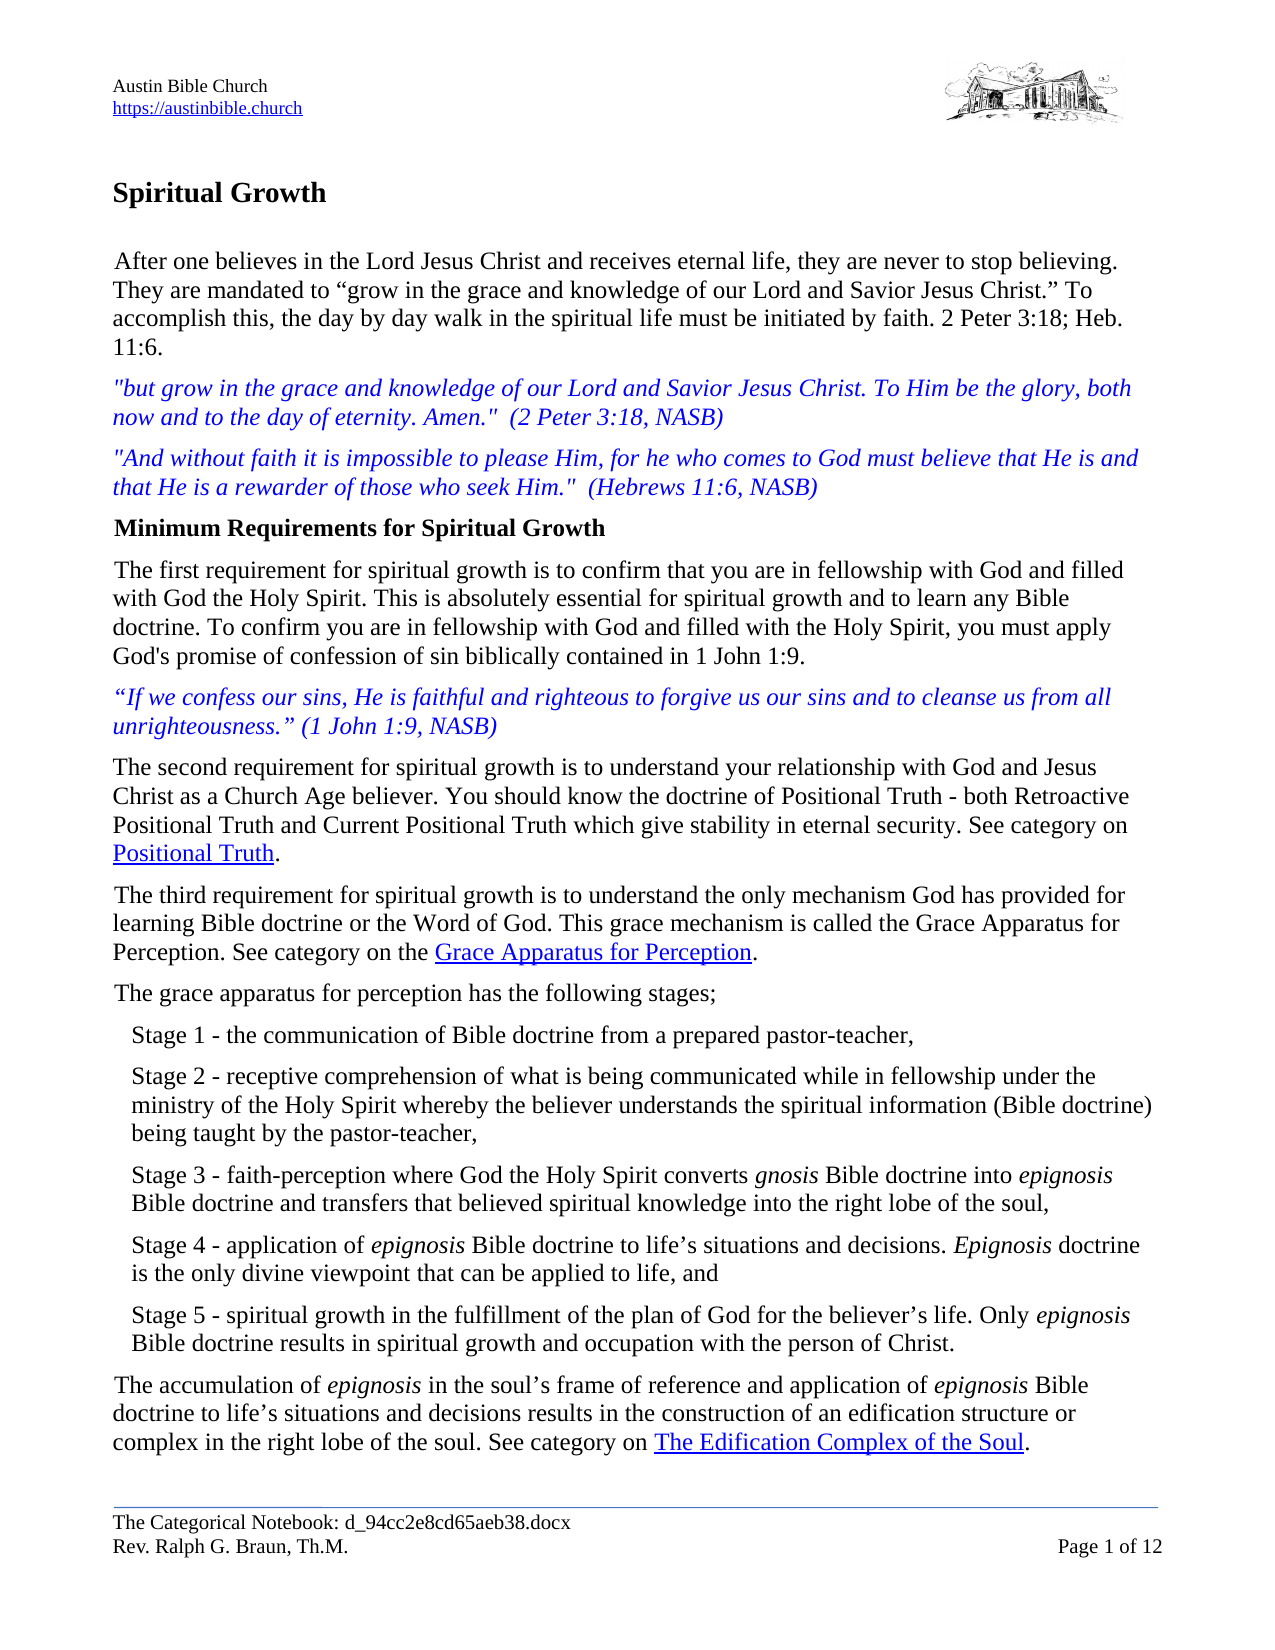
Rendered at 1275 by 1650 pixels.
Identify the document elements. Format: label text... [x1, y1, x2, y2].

text The third requirement for spiritual growth is to understand the only mechanism God has provided for learning Bible doctrine or the Word of God. This grace mechanism is called the Grace Apparatus for Perception. See category on the Grace Apparatus for Perception. [112, 880, 1162, 966]
text Stage 2 - receptive comprehension of what is being communicated while in fellowship under the ministry of the Holy Spirit whereby the believer understands the spiritual information (Bible doctrine) being taught by the pastor-teacher, [131, 1061, 1162, 1147]
text “If we confess our sins, He is faithful and righteous to forgive us our sins and to cleanse us from all unrighteousness.” (1 John 1:9, NASB) [112, 682, 1162, 740]
text "but grow in the grace and knowledge of our Lord and Savior Jesus Christ. To Him be the glory, both now and to the day of eternity. Amen." (2 Peter 3:18, NASB) [112, 373, 1162, 431]
text The first requirement for spiritual growth is to confirm that you are in fellowship with God and filled with God the Holy Spirit. This is absolutely essential for spiritual growth and to learn any Bible doctrine. To confirm you are in fellowship with God and filled with the Holy Spirit, you must apply God's promise of confession of sin biblically contained in 1 John 1:9. [112, 555, 1162, 670]
text Stage 5 - spiritual growth in the fulfillment of the plan of God for the believer’s life. Only epignosis Bible doctrine results in spiritual growth and occupation with the person of Christ. [131, 1300, 1162, 1357]
text The accumulation of epignosis in the soul’s frame of reference and application of epignosis Bible doctrine to life’s situations and decisions results in the construction of an edification structure or complex in the right lobe of the soul. See category on The Edification Complex of the Soul. [112, 1370, 1162, 1456]
text After one believes in the Lord Jesus Christ and receives eternal life, they are never to stop believing. They are mandated to “grow in the grace and knowledge of our Lord and Savior Jesus Christ.” To accomplish this, the day by day walk in the spiritual life must be initiated by faith. 2 Peter 3:18; Heb. 11:6. [112, 246, 1162, 361]
text The second requirement for spiritual growth is to understand your relationship with God and Jesus Christ as a Church Age believer. You should know the doctrine of Positional Truth - both Retroactive Positional Truth and Current Positional Truth which give stability in eternal security. See category on Positional Truth. [112, 752, 1162, 867]
text Stage 4 - application of epignosis Bible doctrine to life’s situations and decisions. Epignosis doctrine is the only divine viewpoint that can be applied to life, and [131, 1230, 1162, 1287]
text Minimum Requirements for Spiritual Growth [114, 513, 1162, 542]
text "And without faith it is impossible to please Him, for he who comes to God must believe that He is and that He is a rewarder of those who seek Him." (Hebrews 11:6, NASB) [112, 443, 1162, 501]
picture [944, 58, 1124, 125]
text The grace apparatus for perception has the following stages; [112, 978, 1162, 1007]
subtitle Spiritual Growth [112, 175, 1162, 208]
text Stage 1 - the communication of Bible doctrine from a prepared pastor-teacher, [131, 1020, 1162, 1048]
text Stage 3 - faith-perception where God the Holy Spirit converts gnosis Bible doctrine into epignosis Bible doctrine and transfers that believed spiritual knowledge into the right lobe of the soul, [131, 1160, 1162, 1217]
